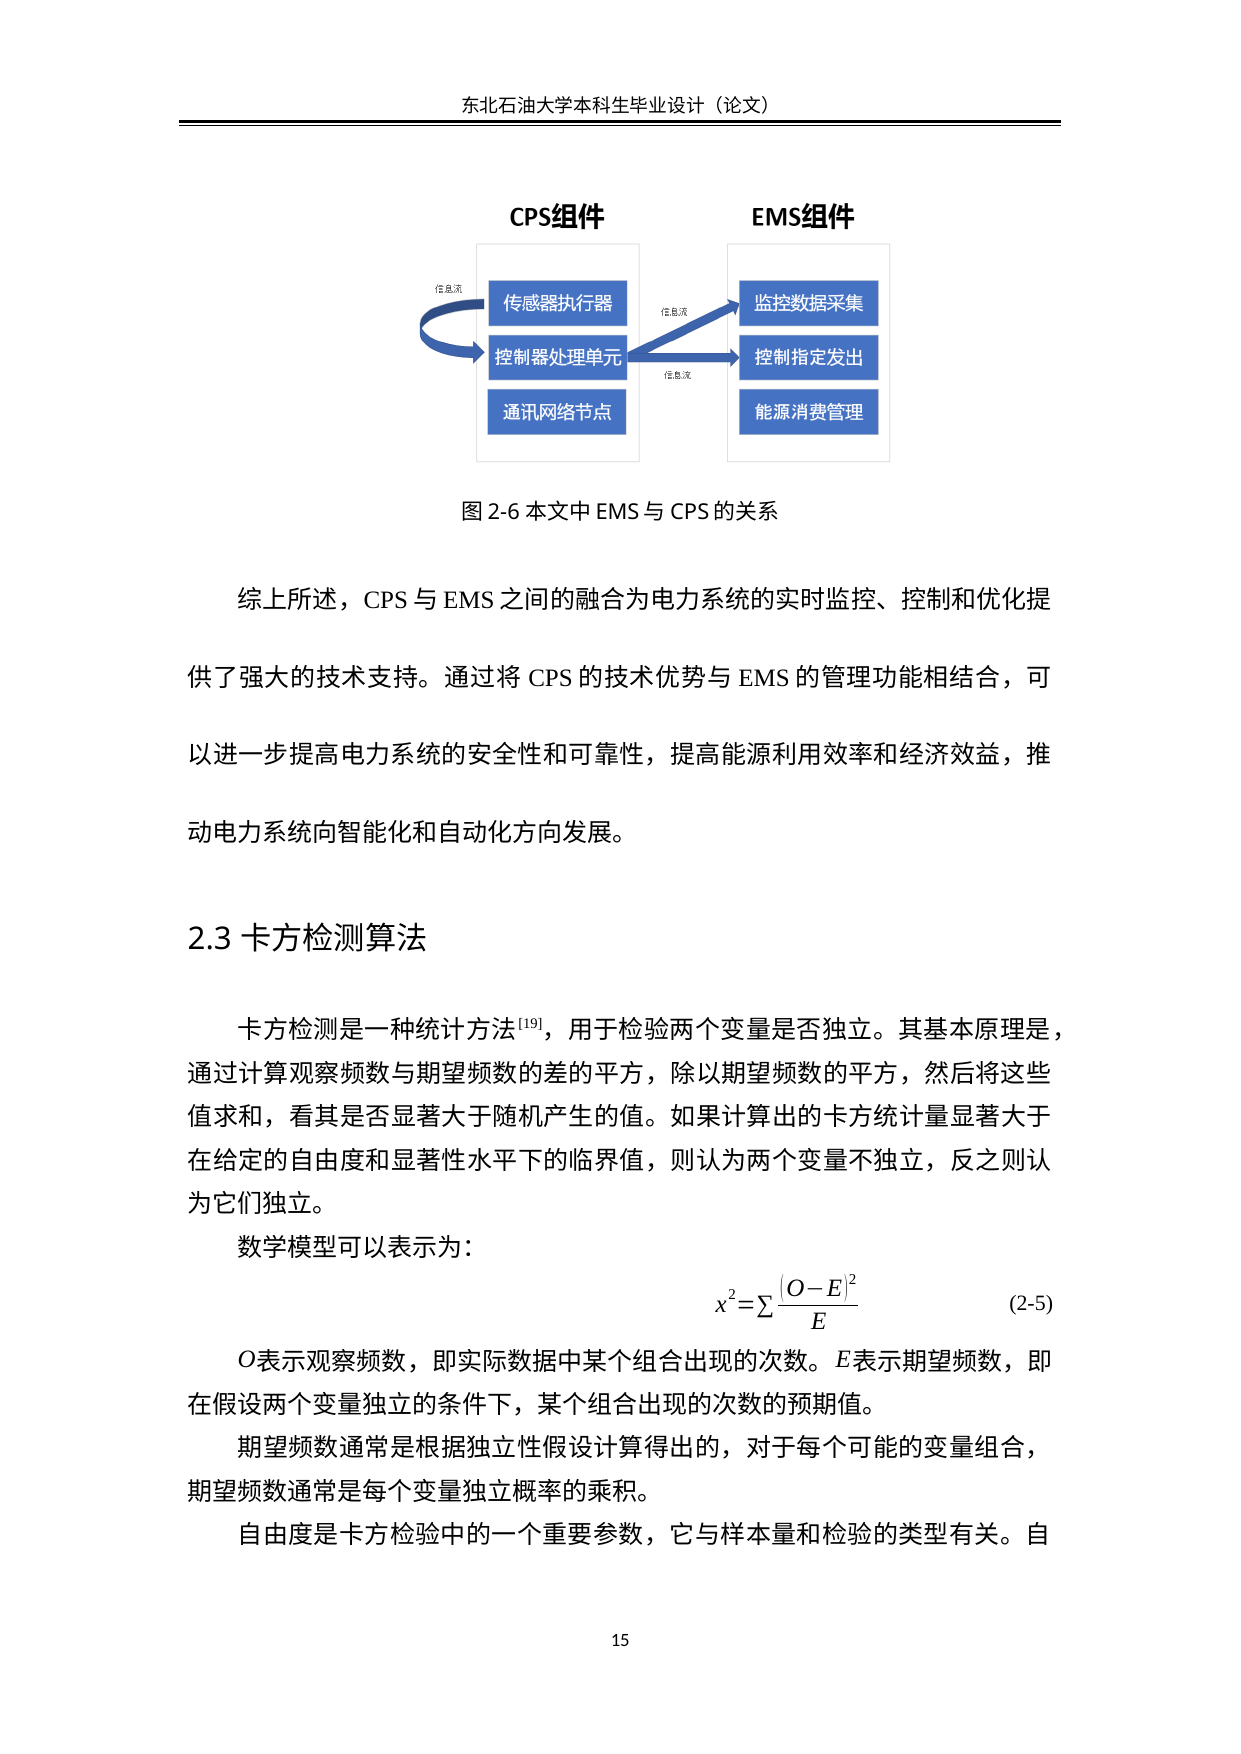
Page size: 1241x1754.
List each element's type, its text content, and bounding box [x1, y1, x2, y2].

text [187, 1515, 1053, 1551]
text 表示观察频数，即实际数据中某个组合出现的次数。表示期望频数，即在假设两个变量独立的条件下，某个组合出现的次数的预期值。 [187, 1341, 1053, 1421]
text 综上所述，CPS与EMS之间的融合为电力系统的实时监控、控制和优化提供了强大的技术支持。通过将CPS的技术优势与EMS的管理功能相结合，可以进一步提高电力系统的安全性和可靠性，提高能源利用效率和经济效益，推动电力系统向智能化和自动化方向发展。 [187, 565, 1053, 863]
text 期望频数通常是根据独立性假设计算得出的，对于每个可能的变量组合，期望频数通常是每个变量独立概率的乘积。 [187, 1428, 1053, 1508]
text (2-5) [187, 1270, 1053, 1335]
picture [396, 174, 944, 475]
text 数学模型可以表示为： [187, 1227, 1053, 1263]
text 卡方检测是一种统计方法[19]，用于检验两个变量是否独立。其基本原理是，通过计算观察频数与期望频数的差的平方，除以期望频数的平方，然后将这些值求和，看其是否显著大于随机产生的值。如果计算出的卡方统计量显著大于在给定的自由度和显著性水平下的临界值，则认为两个变量不独立，反之则认为它们独立。 [187, 1010, 1053, 1220]
subtitle 2.3 卡方检测算法 [187, 903, 1053, 968]
